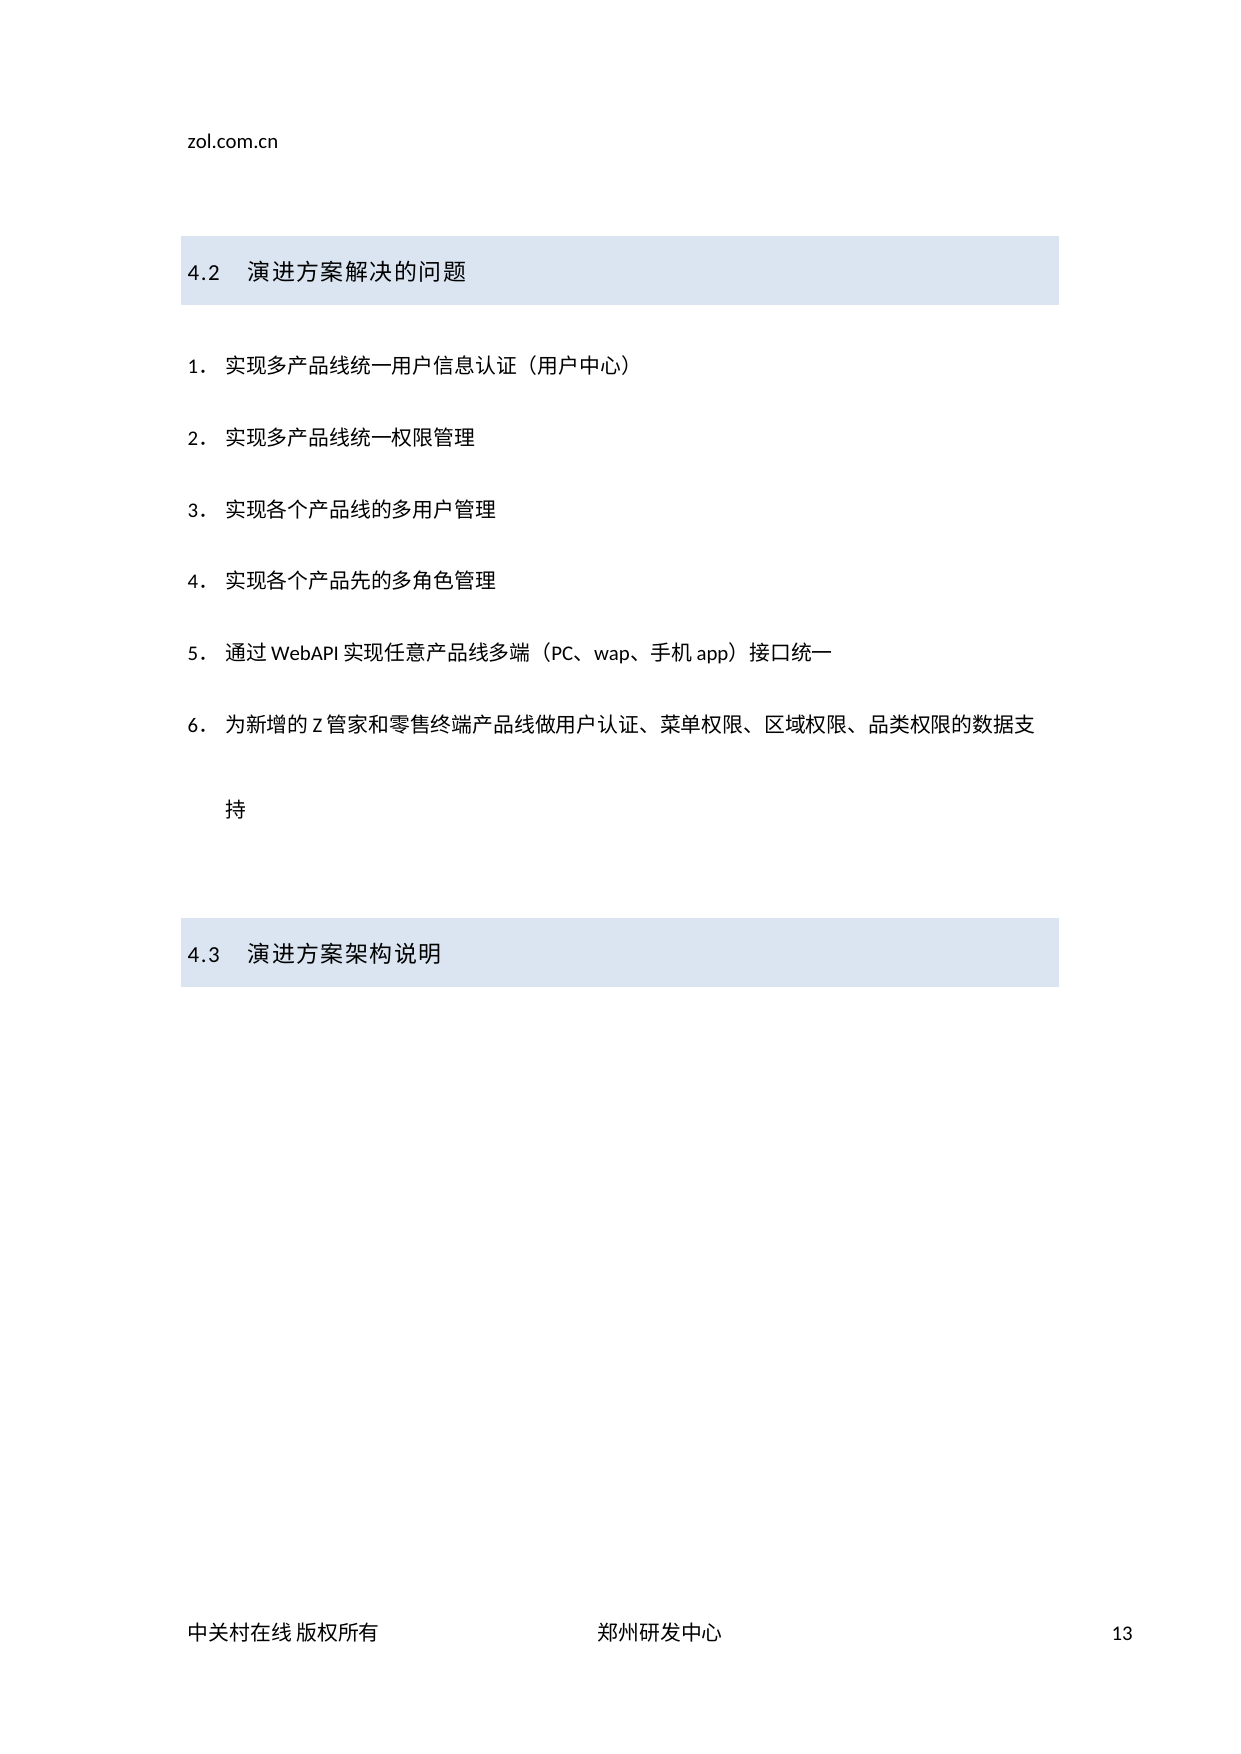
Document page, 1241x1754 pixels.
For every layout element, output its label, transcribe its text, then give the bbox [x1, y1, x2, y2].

list 实现多产品线统一权限管理 [187, 408, 1053, 464]
list 实现各个产品线的多用户管理 [187, 479, 1053, 536]
list 实现各个产品先的多角色管理 [187, 551, 1053, 608]
list 为新增的Z管家和零售终端产品线做用户认证、菜单权限、区域权限、品类权限的数据支持 [187, 695, 1053, 837]
list 通过WebAPI实现任意产品线多端（PC、wap、手机app）接口统一 [187, 623, 1053, 680]
subtitle 演进方案架构说明 [188, 924, 1053, 981]
subtitle 演进方案解决的问题 [188, 243, 1053, 299]
list 实现多产品线统一用户信息认证（用户中心） [187, 336, 1053, 393]
